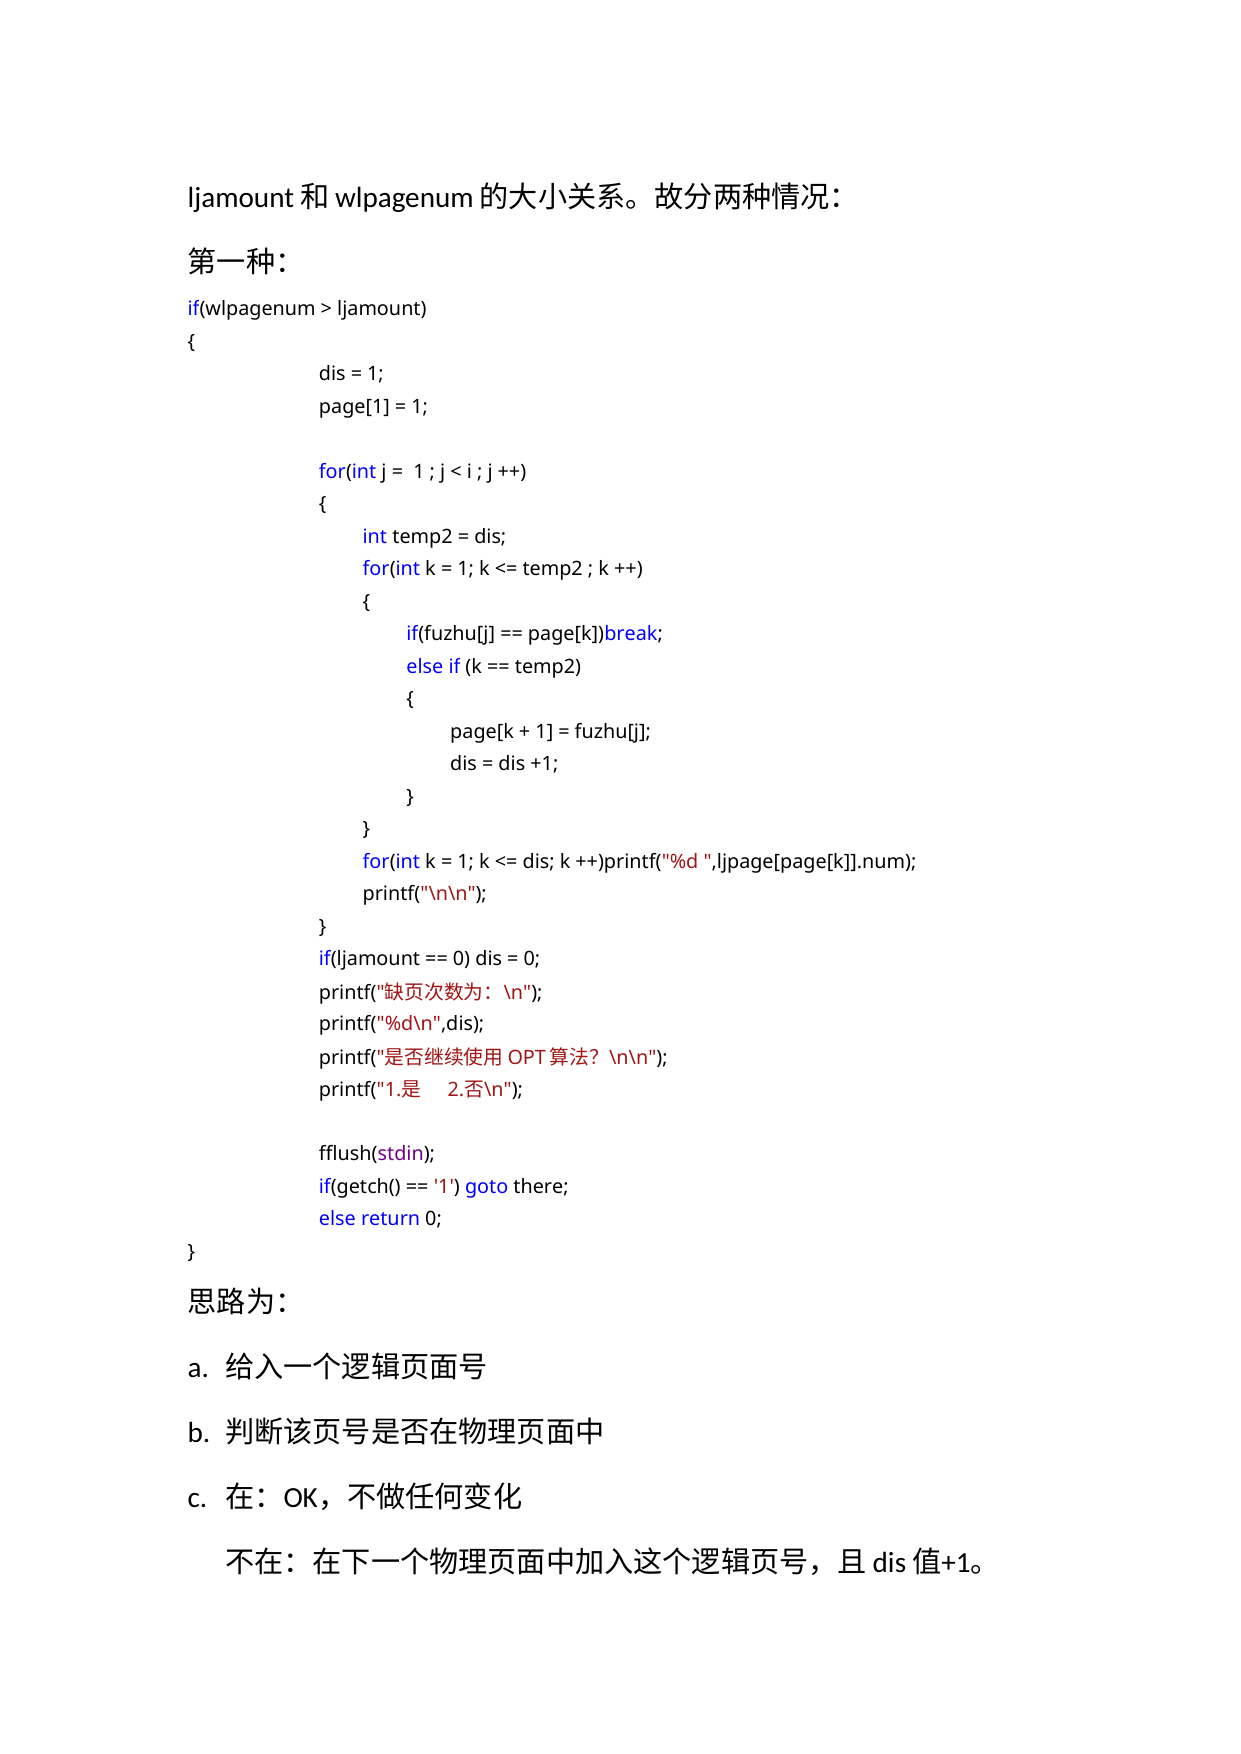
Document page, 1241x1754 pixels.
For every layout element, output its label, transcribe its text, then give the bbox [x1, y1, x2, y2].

text } [187, 1234, 1053, 1267]
text fflush(stdin); [187, 1137, 1053, 1169]
list 在：OK，不做任何变化 [187, 1462, 1053, 1527]
text else return 0; [187, 1202, 1053, 1234]
text printf("1.是 2.否\n"); [187, 1072, 1053, 1104]
text for(int k = 1; k <= dis; k ++)printf("%d ",ljpage[page[k]].num); [187, 844, 1053, 877]
text page[k + 1] = fuzhu[j]; [187, 714, 1053, 747]
text dis = 1; [187, 357, 1053, 389]
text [187, 162, 1053, 227]
text } [187, 779, 1053, 812]
list 判断该页号是否在物理页面中 [187, 1397, 1053, 1462]
text printf("\n\n"); [187, 877, 1053, 909]
text int temp2 = dis; [187, 519, 1053, 552]
text dis = dis +1; [187, 747, 1053, 779]
text { [187, 324, 1053, 357]
text if(getch() == '1') goto there; [187, 1169, 1053, 1202]
text printf("%d\n",dis); [187, 1007, 1053, 1039]
text else if (k == temp2) [187, 649, 1053, 682]
text if(fuzhu[j] == page[k])break; [187, 617, 1053, 649]
text printf("缺页次数为：\n"); [187, 974, 1053, 1007]
text printf("是否继续使用OPT算法？\n\n"); [187, 1039, 1053, 1072]
text { [187, 584, 1053, 617]
list 不在：在下一个物理页面中加入这个逻辑页号，且dis值+1。 [225, 1527, 1053, 1592]
text { [187, 487, 1053, 519]
text { [187, 682, 1053, 714]
text 思路为： [187, 1267, 1053, 1332]
text 第一种： [187, 227, 1053, 292]
text } [187, 909, 1053, 942]
text for(int k = 1; k <= temp2 ; k ++) [187, 552, 1053, 584]
text for(int j = 1 ; j < i ; j ++) [187, 454, 1053, 487]
text if(ljamount == 0) dis = 0; [187, 942, 1053, 974]
text } [187, 812, 1053, 844]
list 给入一个逻辑页面号 [187, 1332, 1053, 1397]
text if(wlpagenum > ljamount) [187, 292, 1053, 324]
text page[1] = 1; [187, 389, 1053, 422]
